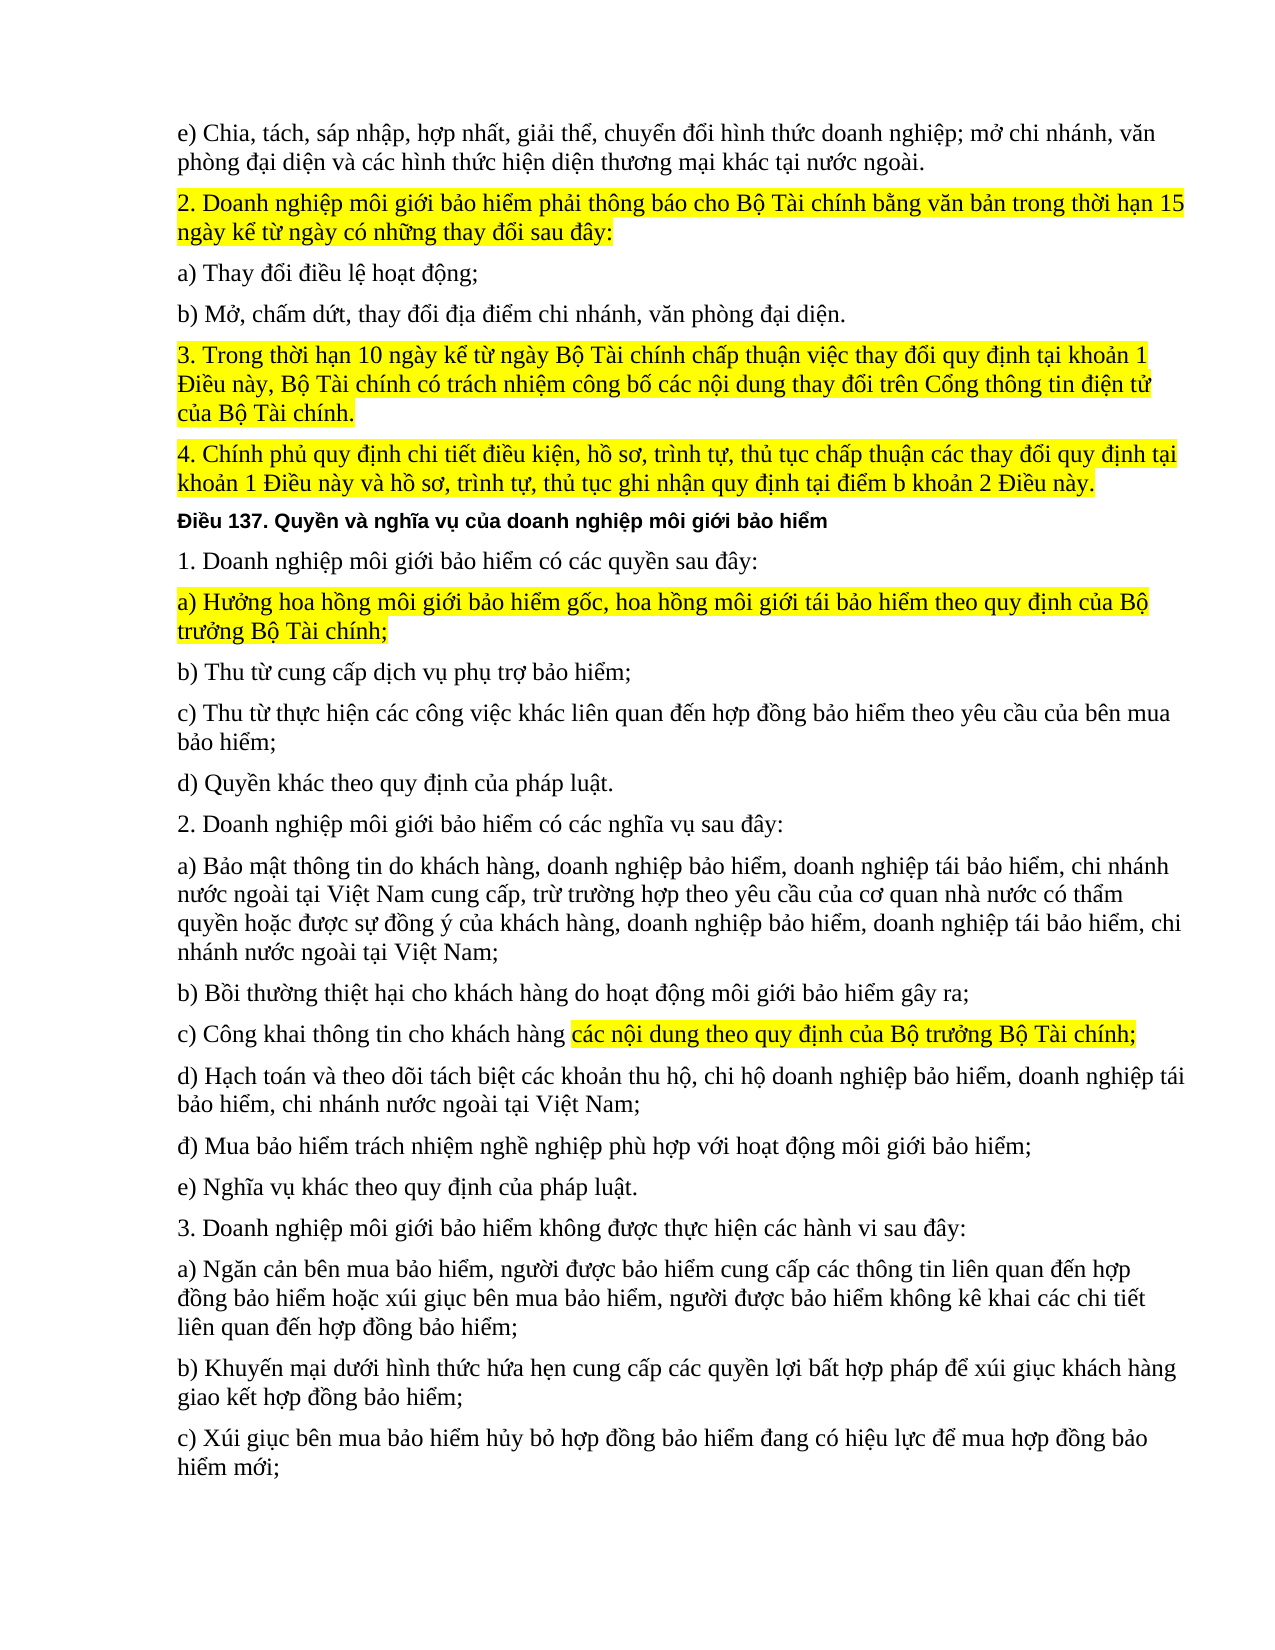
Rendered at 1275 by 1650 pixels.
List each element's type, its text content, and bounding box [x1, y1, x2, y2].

text đ) Mua bảo hiểm trách nhiệm nghề nghiệp phù hợp với hoạt động môi giới bảo hiểm; [177, 1131, 1186, 1159]
subtitle Điều 137. Quyền và nghĩa vụ của doanh nghiệp môi giới bảo hiểm [177, 509, 1186, 533]
text d) Hạch toán và theo dõi tách biệt các khoản thu hộ, chi hộ doanh nghiệp bảo hiểm, doanh nghiệp tái bảo hiểm, chi nhánh nước ngoài tại Việt Nam; [177, 1061, 1186, 1118]
text a) Ngăn cản bên mua bảo hiểm, người được bảo hiểm cung cấp các thông tin liên quan đến hợp đồng bảo hiểm hoặc xúi giục bên mua bảo hiểm, người được bảo hiểm không kê khai các chi tiết liên quan đến hợp đồng bảo hiểm; [177, 1254, 1186, 1341]
text 1. Doanh nghiệp môi giới bảo hiểm có các quyền sau đây: [177, 546, 1186, 574]
text b) Mở, chấm dứt, thay đổi địa điểm chi nhánh, văn phòng đại diện. [177, 299, 1186, 328]
text a) Thay đổi điều lệ hoạt động; [177, 258, 1186, 287]
text b) Thu từ cung cấp dịch vụ phụ trợ bảo hiểm; [177, 657, 1186, 686]
text c) Công khai thông tin cho khách hàng các nội dung theo quy định của Bộ trưởng Bộ Tài chính; [177, 1019, 1186, 1048]
text 2. Doanh nghiệp môi giới bảo hiểm có các nghĩa vụ sau đây: [177, 809, 1186, 838]
text b) Khuyến mại dưới hình thức hứa hẹn cung cấp các quyền lợi bất hợp pháp để xúi giục khách hàng giao kết hợp đồng bảo hiểm; [177, 1353, 1186, 1411]
text 3. Doanh nghiệp môi giới bảo hiểm không được thực hiện các hành vi sau đây: [177, 1213, 1186, 1242]
text e) Nghĩa vụ khác theo quy định của pháp luật. [177, 1172, 1186, 1201]
text b) Bồi thường thiệt hại cho khách hàng do hoạt động môi giới bảo hiểm gây ra; [177, 978, 1186, 1007]
text d) Quyền khác theo quy định của pháp luật. [177, 768, 1186, 797]
text a) Hưởng hoa hồng môi giới bảo hiểm gốc, hoa hồng môi giới tái bảo hiểm theo quy định của Bộ trưởng Bộ Tài chính; [388, 587, 1186, 644]
text e) Chia, tách, sáp nhập, hợp nhất, giải thể, chuyển đổi hình thức doanh nghiệp; mở chi nhánh, văn phòng đại diện và các hình thức hiện diện thương mại khác tại nước ngoài. [177, 118, 1186, 176]
text a) Bảo mật thông tin do khách hàng, doanh nghiệp bảo hiểm, doanh nghiệp tái bảo hiểm, chi nhánh nước ngoài tại Việt Nam cung cấp, trừ trường hợp theo yêu cầu của cơ quan nhà nước có thẩm quyền hoặc được sự đồng ý của khách hàng, doanh nghiệp bảo hiểm, doanh nghiệp tái bảo hiểm, chi nhánh nước ngoài tại Việt Nam; [177, 851, 1186, 966]
text c) Xúi giục bên mua bảo hiểm hủy bỏ hợp đồng bảo hiểm đang có hiệu lực để mua hợp đồng bảo hiểm mới; [177, 1423, 1186, 1481]
text c) Thu từ thực hiện các công việc khác liên quan đến hợp đồng bảo hiểm theo yêu cầu của bên mua bảo hiểm; [177, 698, 1186, 756]
text 2. Doanh nghiệp môi giới bảo hiểm phải thông báo cho Bộ Tài chính bằng văn bản trong thời hạn 15 ngày kể từ ngày có những thay đổi sau đây: [613, 188, 1186, 246]
text 3. Trong thời hạn 10 ngày kể từ ngày Bộ Tài chính chấp thuận việc thay đổi quy định tại khoản 1 Điều này, Bộ Tài chính có trách nhiệm công bố các nội dung thay đổi trên Cổng thông tin điện tử của Bộ Tài chính. [355, 341, 1186, 427]
